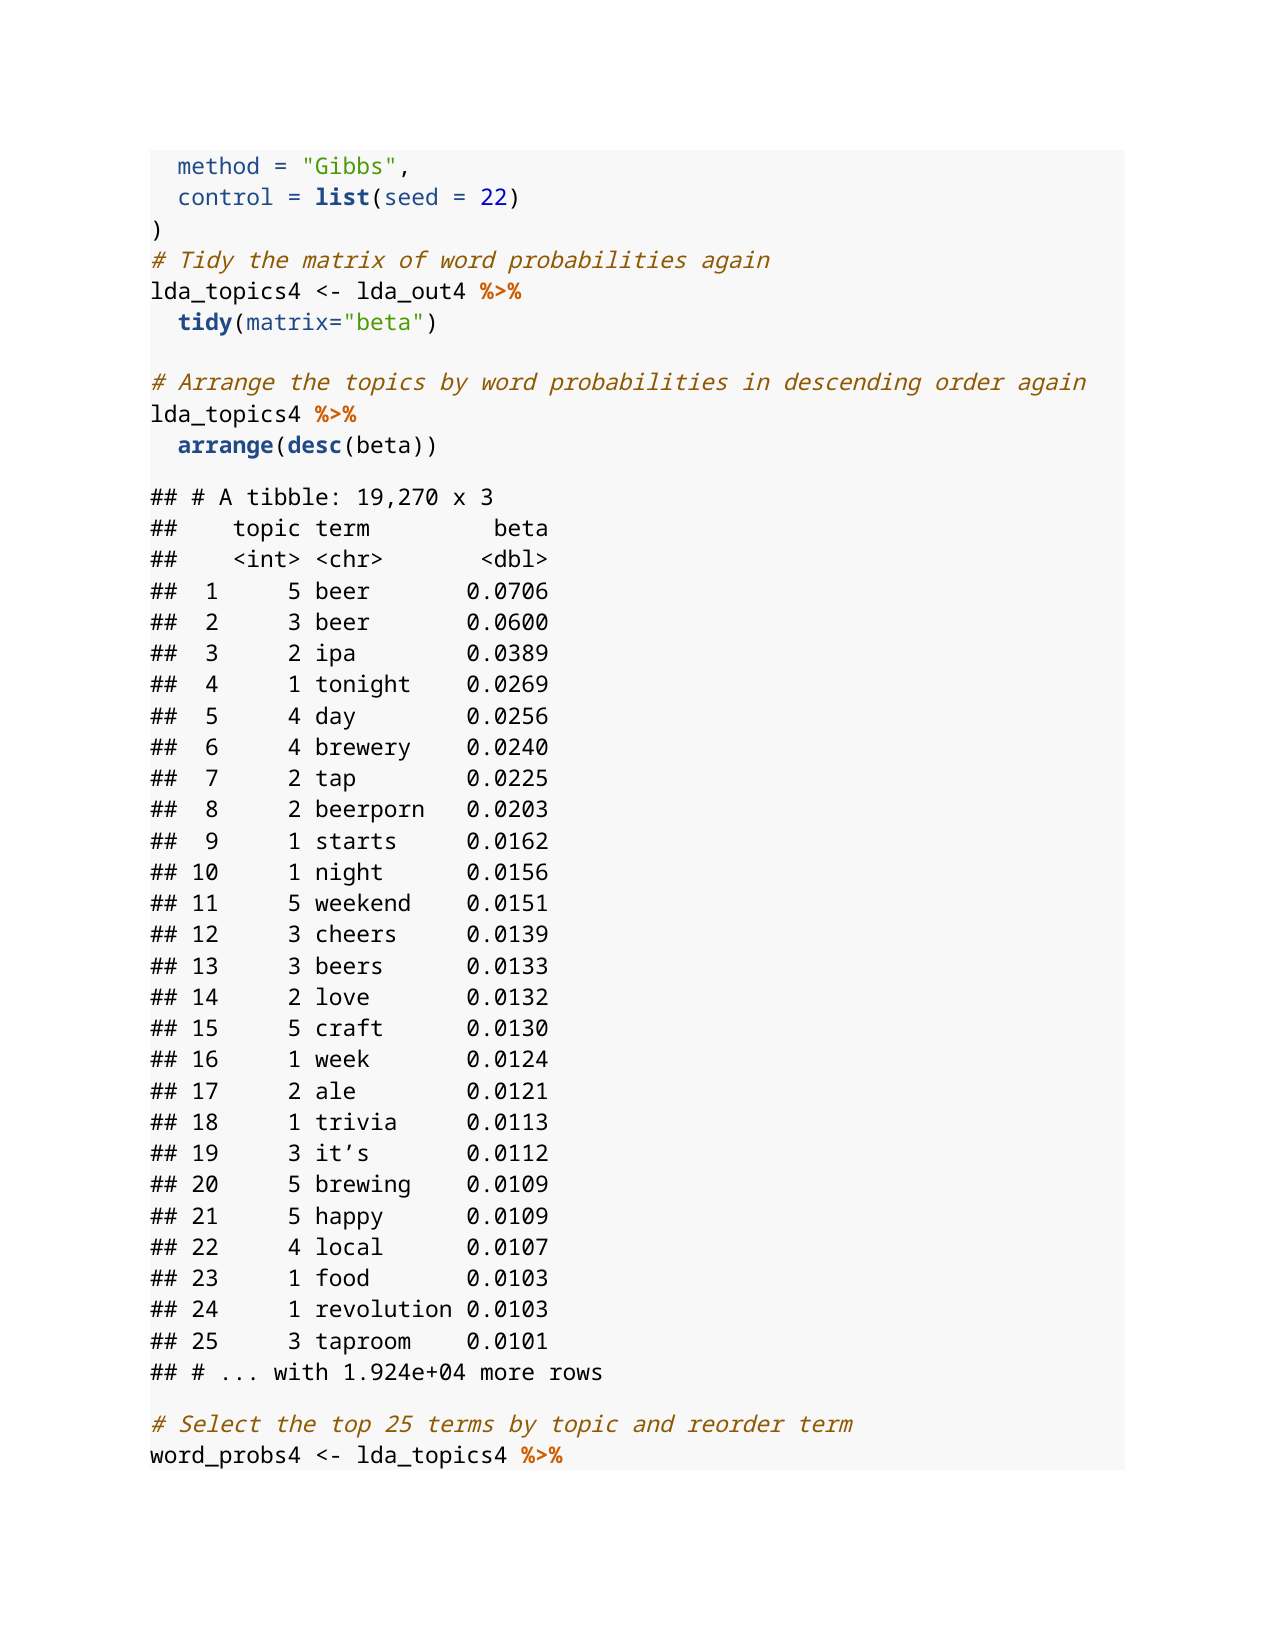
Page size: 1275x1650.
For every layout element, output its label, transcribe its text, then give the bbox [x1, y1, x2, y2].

text ## # A tibble: 19,270 x 3 ## topic term beta ## <int> <chr> <dbl> ## 1 5 beer 0.0706 ## 2 3 beer 0.0600 ## 3 2 ipa 0.0389 ## 4 1 tonight 0.0269 ## 5 4 day 0.0256 ## 6 4 brewery 0.0240 ## 7 2 tap 0.0225 ## 8 2 beerporn 0.0203 ## 9 1 starts 0.0162 ## 10 1 night 0.0156 ## 11 5 weekend 0.0151 ## 12 3 cheers 0.0139 ## 13 3 beers 0.0133 ## 14 2 love 0.0132 ## 15 5 craft 0.0130 ## 16 1 week 0.0124 ## 17 2 ale 0.0121 ## 18 1 trivia 0.0113 ## 19 3 it’s 0.0112 ## 20 5 brewing 0.0109 ## 21 5 happy 0.0109 ## 22 4 local 0.0107 ## 23 1 food 0.0103 ## 24 1 revolution 0.0103 ## 25 3 taproom 0.0101 ## # ... with 1.924e+04 more rows [150, 481, 1125, 1387]
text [150, 150, 1125, 460]
